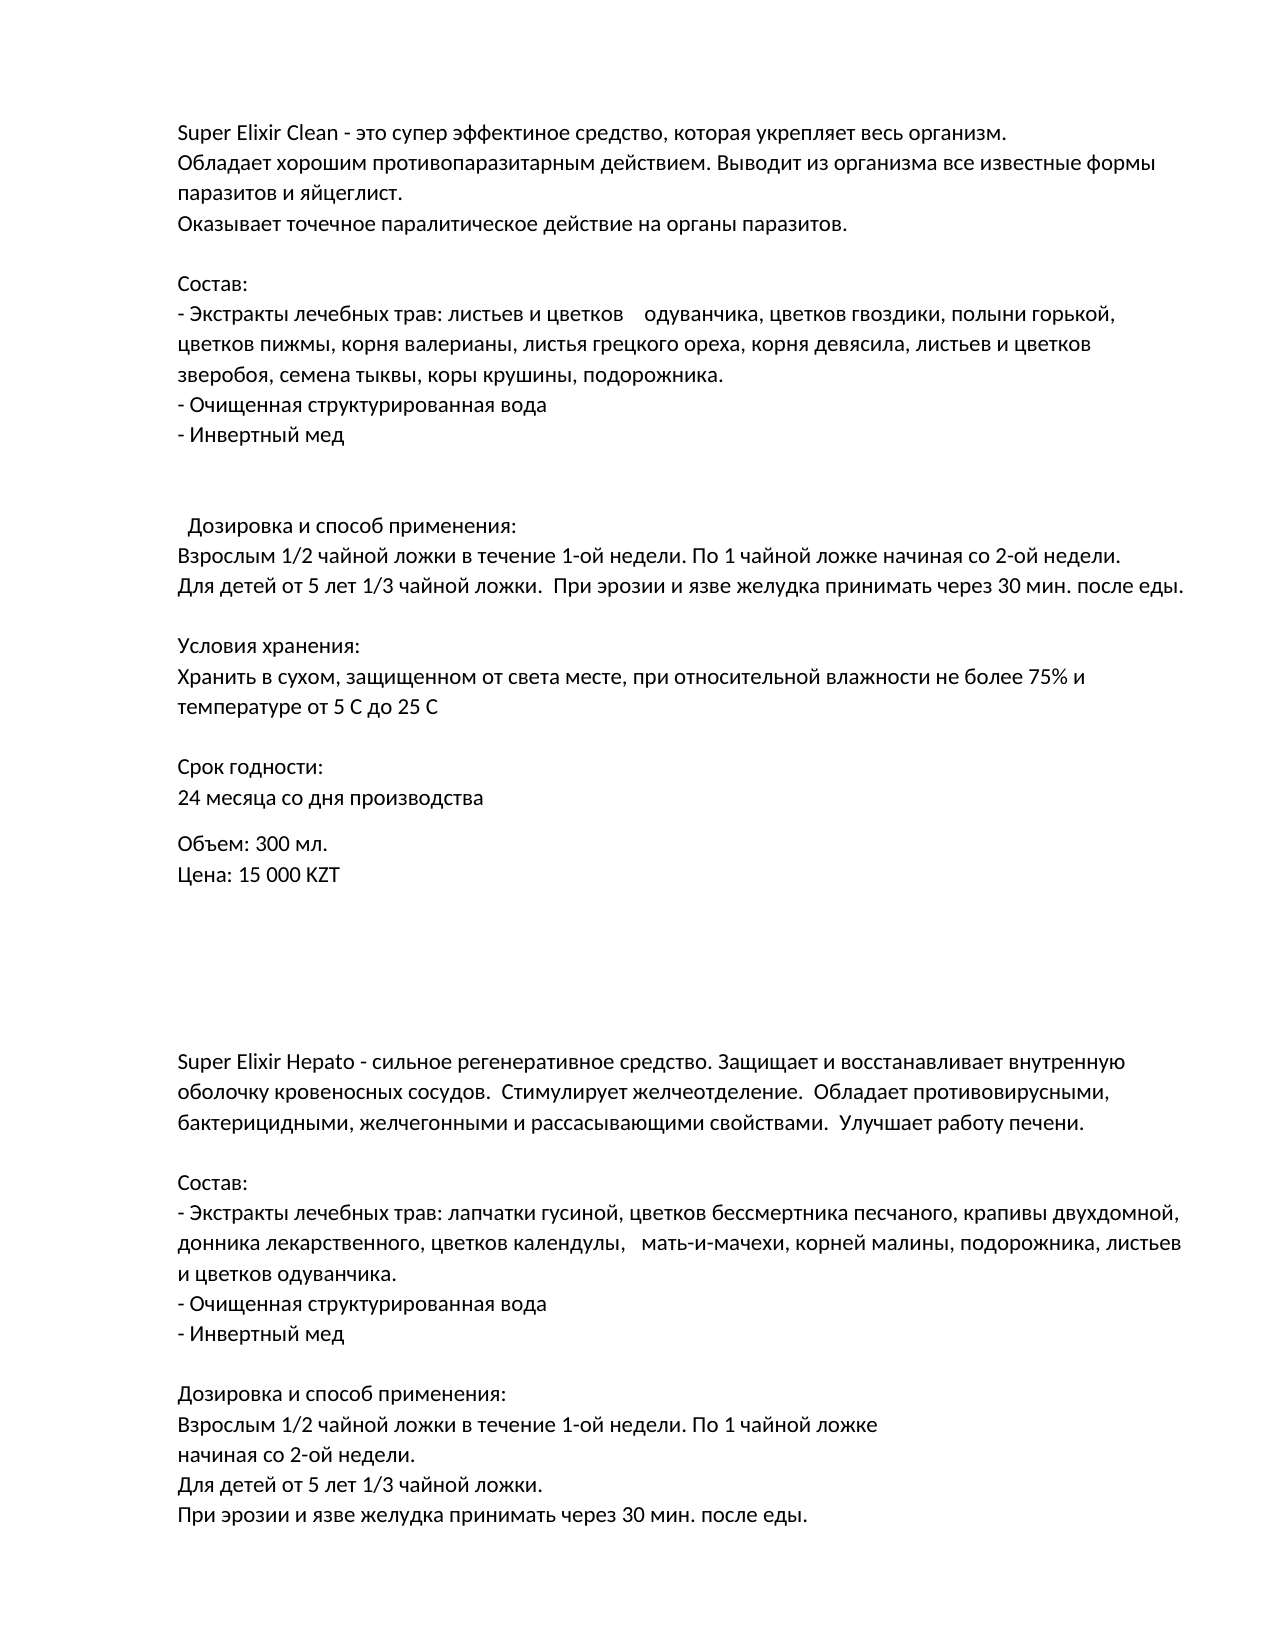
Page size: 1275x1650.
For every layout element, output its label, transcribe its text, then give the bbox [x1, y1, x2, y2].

text Объем: 300 мл. Цена: 15 000 KZT [177, 829, 1186, 888]
text Super Elixir Clean - это супер эффектиное средство, которая укрепляет весь организм. Обладает хорошим противопаразитарным действием. Выводит из организма все известные формы паразитов и яйцеглист. Оказывает точечное паралитическое действие на органы паразитов. Состав: - Экстракты лечебных трав: листьев и цветков одуванчика, цветков гвоздики, полыни горькой, цветков пижмы, корня валерианы, листья грецкого ореха, корня девясила, листьев и цветков зверобоя, семена тыквы, коры крушины, подорожника. - Очищенная структурированная вода - Инвертный мед Дозировка и способ применения: Взрослым 1/2 чайной ложки в течение 1-ой недели. По 1 чайной ложке начиная со 2-ой недели. Для детей от 5 лет 1/3 чайной ложки. При эрозии и язве желудка принимать через 30 мин. после еды. Условия хранения: Хранить в сухом, защищенном от света месте, при относительной влажности не более 75% и температуре от 5 С до 25 С Срок годности: 24 месяца со дня производства [177, 118, 1186, 811]
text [177, 1047, 1186, 1528]
